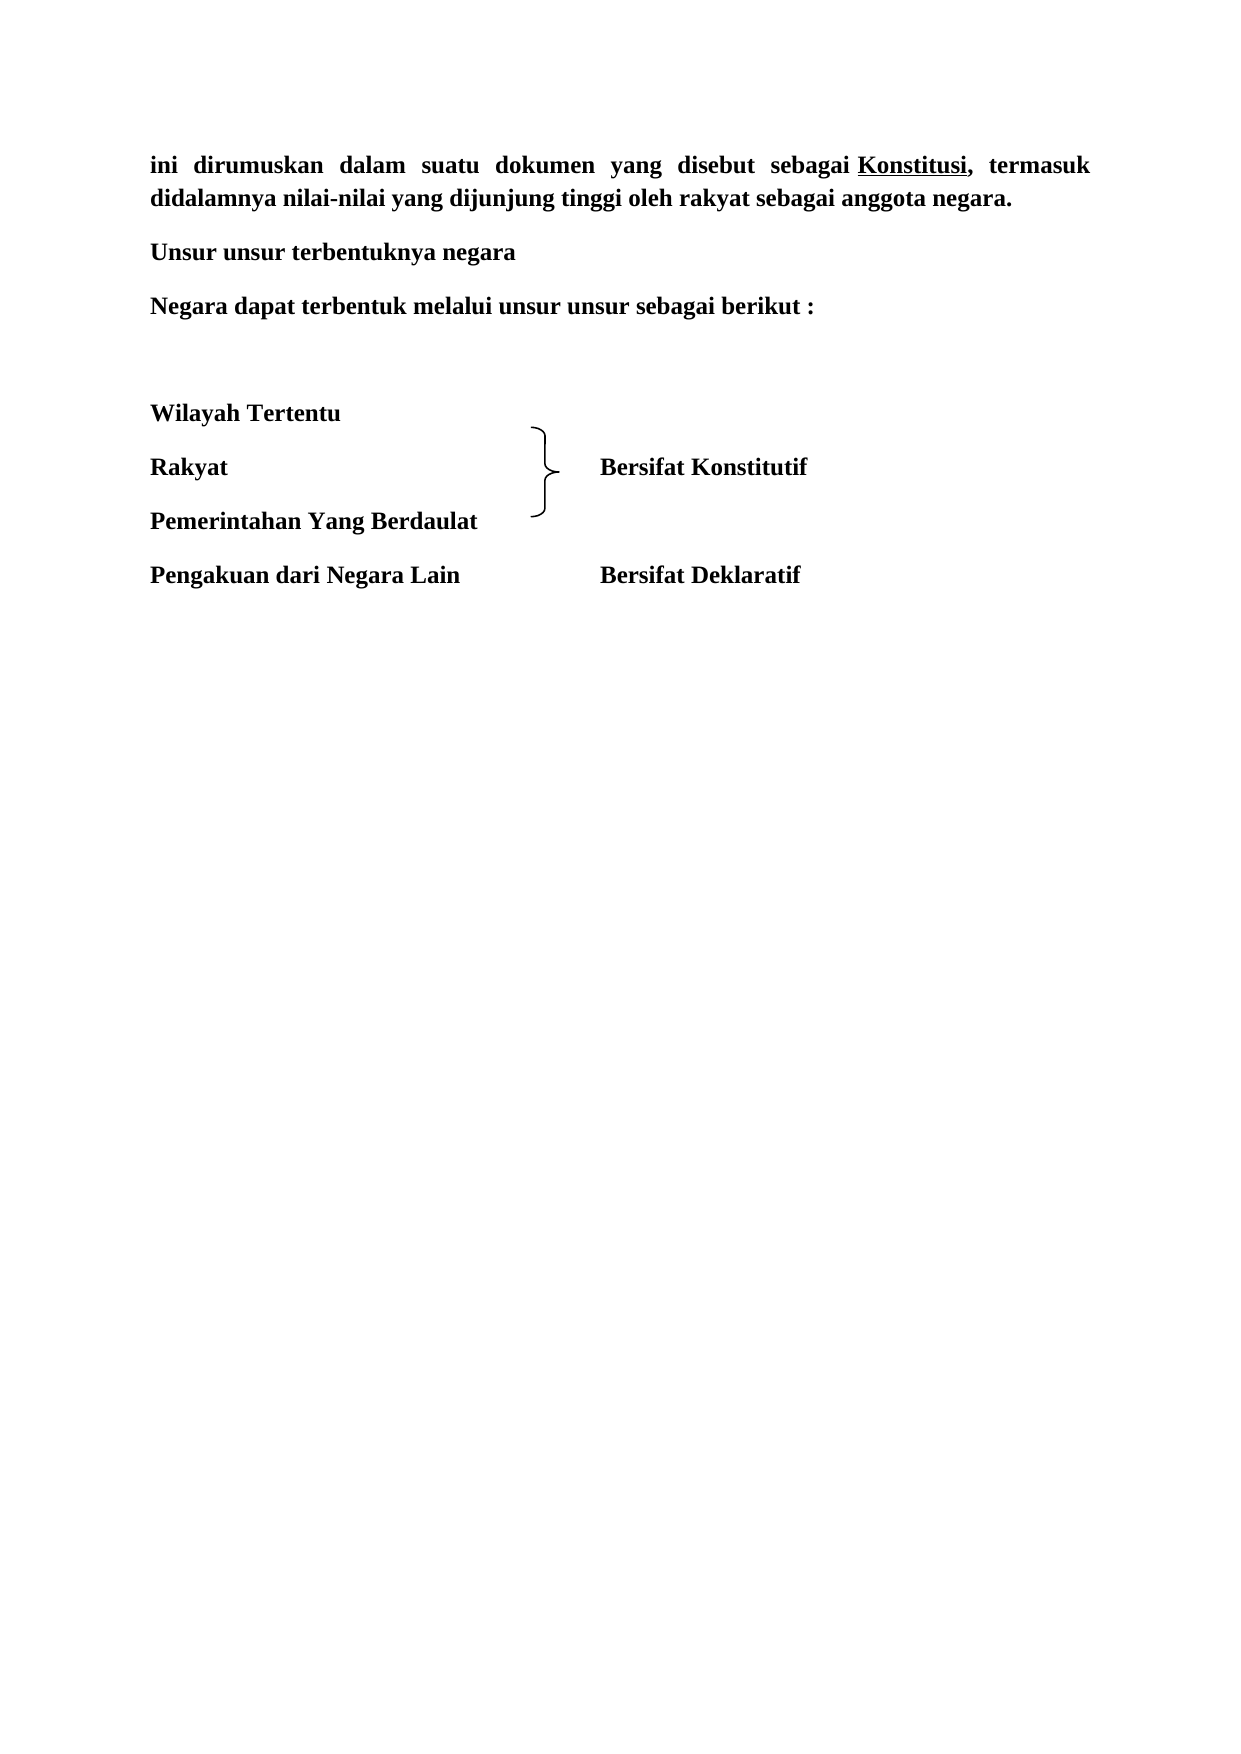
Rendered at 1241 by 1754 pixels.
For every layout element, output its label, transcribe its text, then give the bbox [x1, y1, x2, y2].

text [150, 150, 1090, 212]
text Pemerintahan Yang Berdaulat [150, 506, 1090, 535]
text Wilayah Tertentu [150, 398, 1090, 427]
text Negara dapat terbentuk melalui unsur unsur sebagai berikut : [150, 291, 1090, 319]
text Rakyat Bersifat Konstitutif [150, 452, 550, 481]
text Unsur unsur terbentuknya negara [150, 237, 1090, 266]
text Pengakuan dari Negara Lain Bersifat Deklaratif [150, 560, 1090, 589]
text Rakyat Bersifat Konstitutif [546, 452, 1090, 481]
